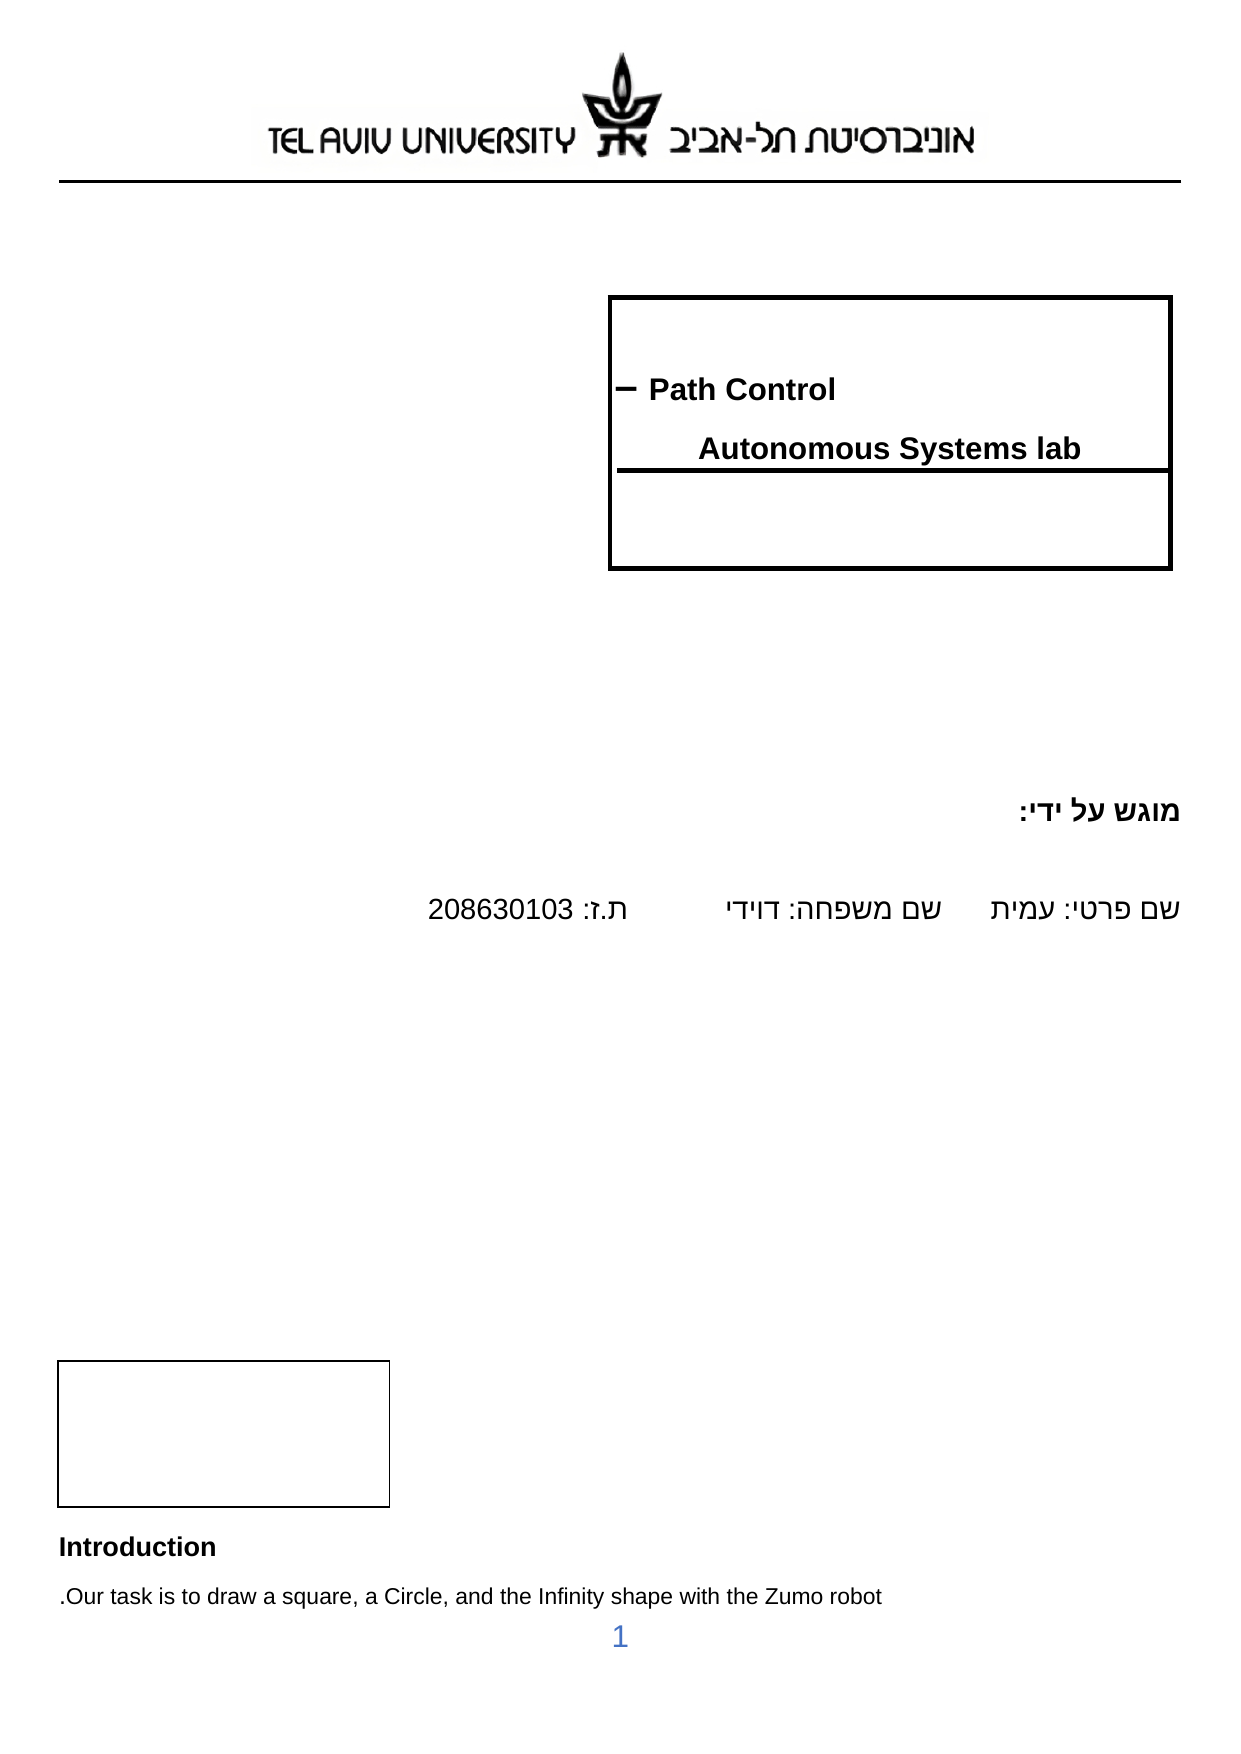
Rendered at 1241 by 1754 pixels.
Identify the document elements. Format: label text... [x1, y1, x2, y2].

text Autonomous Systems lab [612, 428, 1168, 468]
text Introduction [59, 1531, 1181, 1562]
picture [250, 41, 990, 179]
text מוגש על ידי: [59, 794, 1181, 827]
text Our task is to draw a square, a Circle, and the Infinity shape with the Zumo robot. [59, 1581, 1181, 1610]
text Path Control – [614, 362, 1166, 410]
text שם פרטי: עמית שם משפחה: דוידי ת.ז: 208630103 [59, 892, 1181, 925]
